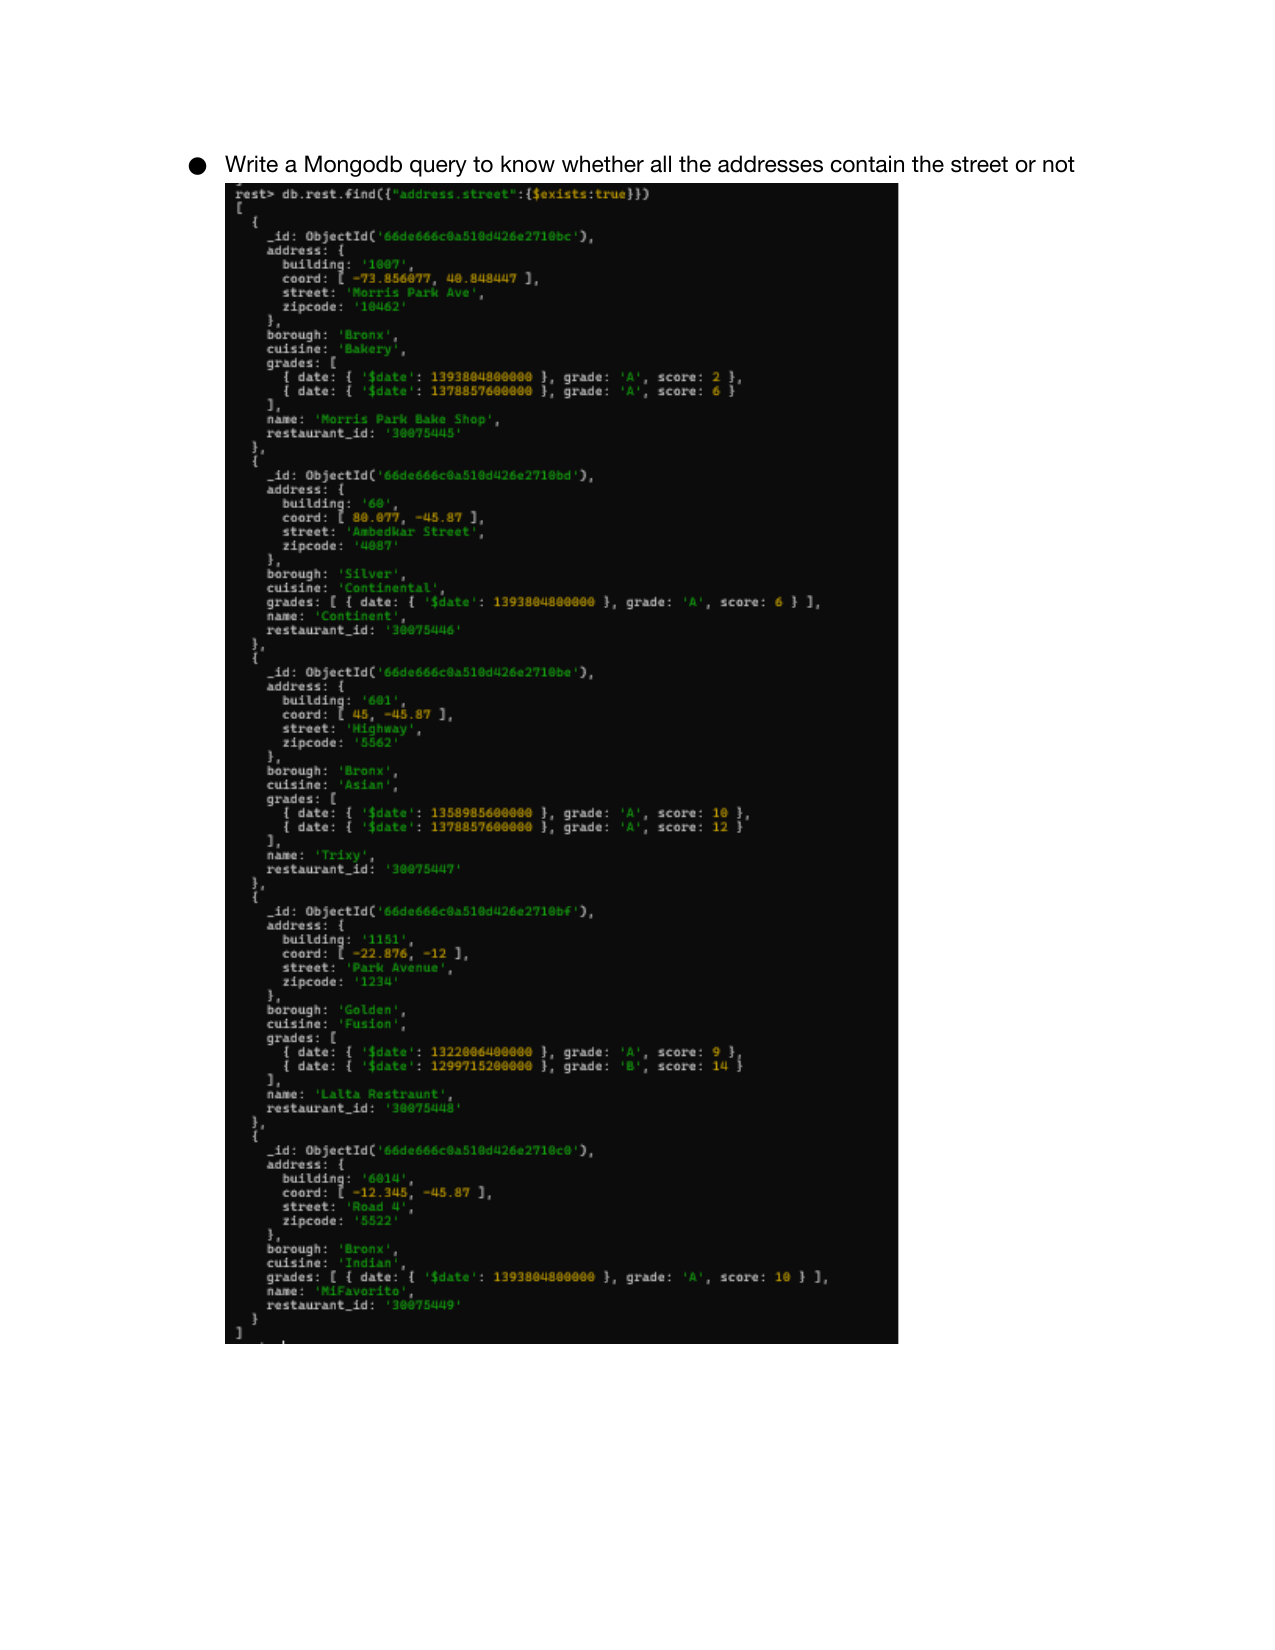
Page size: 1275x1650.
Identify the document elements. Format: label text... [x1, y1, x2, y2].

list Write a Mongodb query to know whether all the addresses contain the street or not [187, 150, 1125, 179]
picture [225, 183, 899, 1344]
